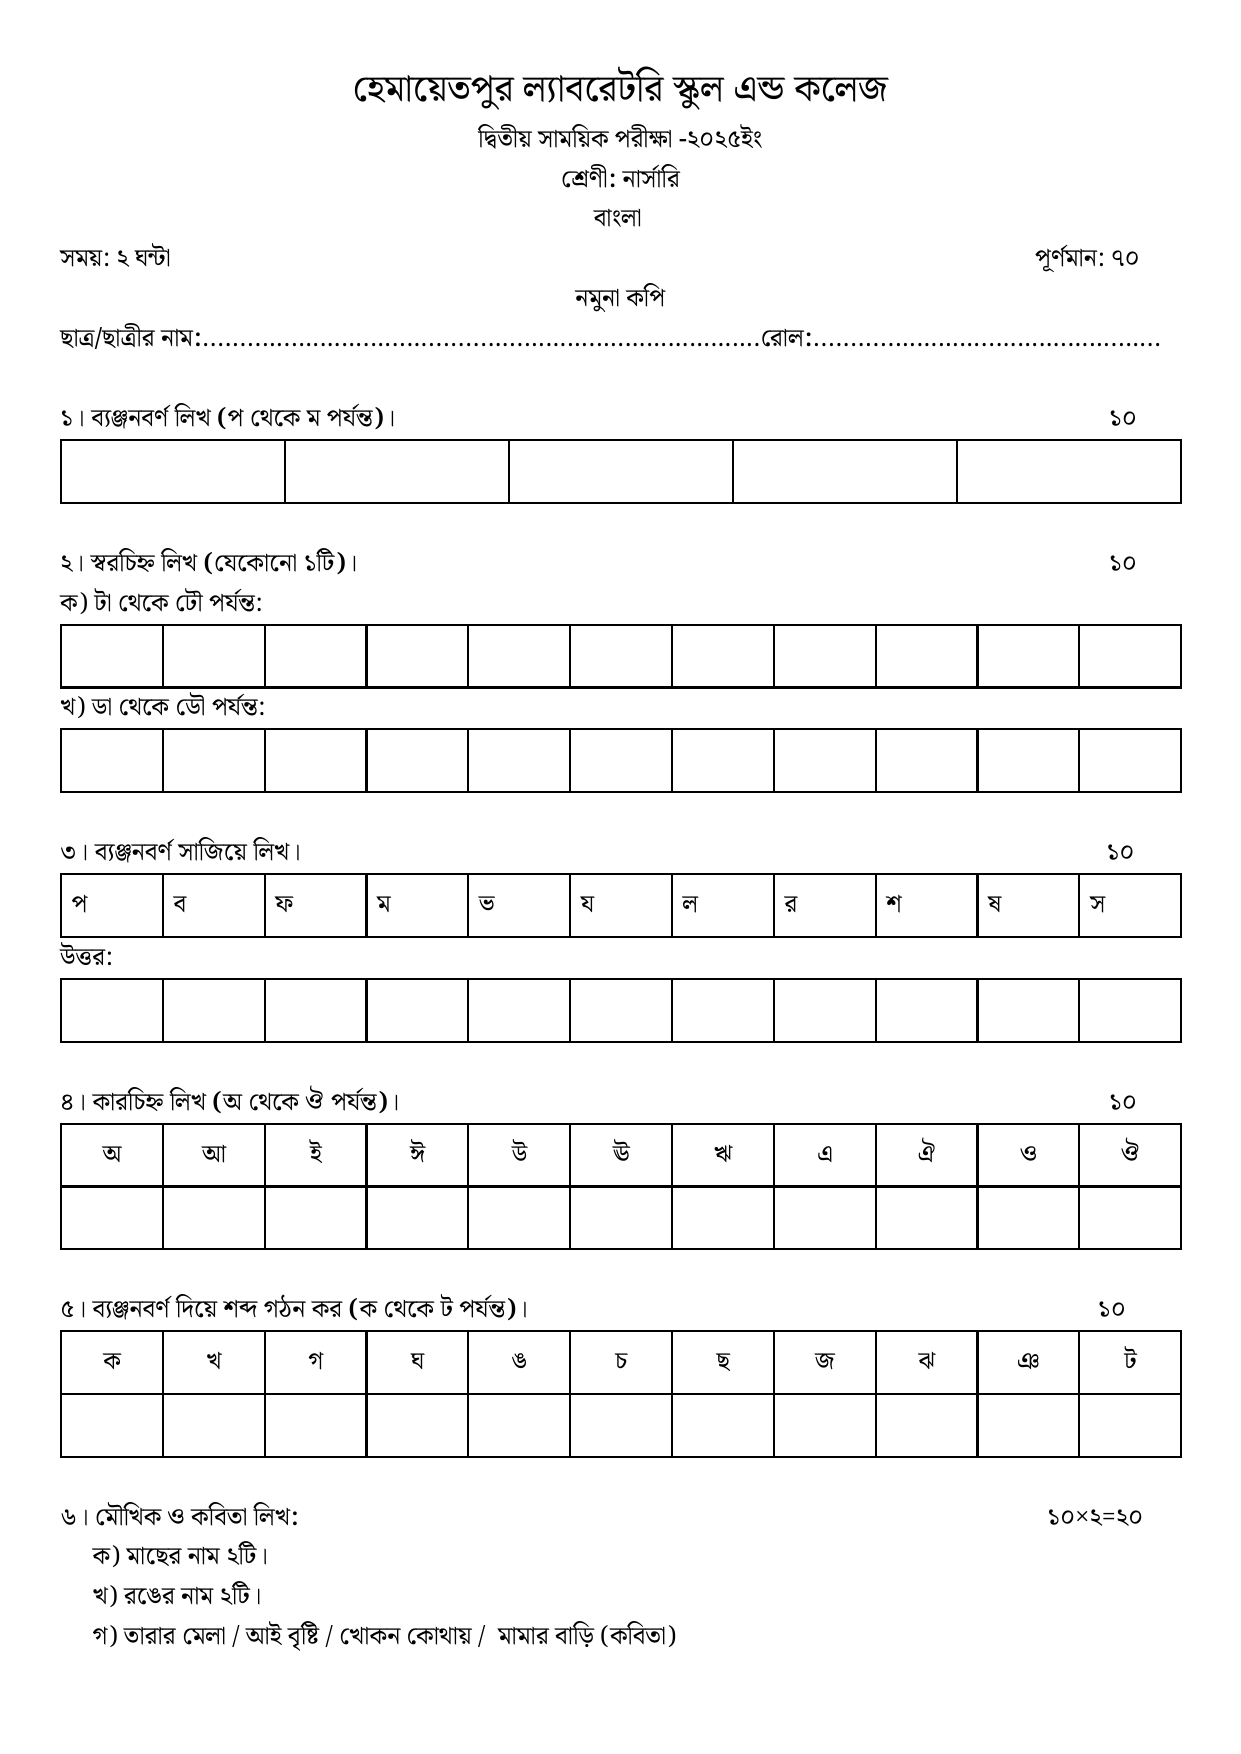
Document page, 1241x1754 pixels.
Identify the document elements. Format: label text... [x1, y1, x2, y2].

table_header আ [164, 1125, 264, 1185]
table_header [164, 980, 264, 1041]
table_header [469, 980, 569, 1041]
table_header [571, 730, 671, 791]
table_header ঝ [877, 1332, 976, 1393]
table_header ঘ [368, 1332, 467, 1393]
table_header য [571, 875, 671, 936]
text খ) ডা থেকে ডৌ পর্যন্ত: [60, 689, 1180, 728]
table_header ছ [673, 1332, 773, 1393]
table_header জ [775, 1332, 875, 1393]
table_cell [266, 1395, 365, 1456]
text ২। স্বরচিহ্ন লিখ (যেকোনো ১টি)। ১০ [60, 544, 1180, 584]
table_header এ [775, 1125, 875, 1185]
table_header [877, 626, 976, 686]
table_header [62, 626, 162, 686]
text উত্তর: [60, 938, 1180, 978]
table_header ট [1080, 1332, 1180, 1393]
table_cell [469, 1395, 569, 1456]
table_cell [368, 1188, 467, 1248]
table_header [979, 980, 1078, 1041]
text বাংলা [60, 199, 1180, 239]
table_header [571, 980, 671, 1041]
table_header ঐ [877, 1125, 976, 1185]
table_cell [1080, 1395, 1180, 1456]
table_header [62, 730, 162, 791]
table_header অ [62, 1125, 162, 1185]
text নমুনা কপি [60, 279, 1180, 319]
table_header [673, 730, 773, 791]
table_header [877, 730, 976, 791]
table_header ল [673, 875, 773, 936]
table_header [775, 730, 875, 791]
text শ্রেণী: নার্সারি [60, 160, 1180, 199]
text হেমায়েতপুর ল্যাবরেটরি স্কুল এন্ড কলেজ [60, 60, 1180, 120]
table_cell [775, 1395, 875, 1456]
table_cell [164, 1395, 264, 1456]
table_header ক [62, 1332, 162, 1393]
table_header ই [266, 1125, 365, 1185]
table_header [266, 980, 365, 1041]
table_header গ [266, 1332, 365, 1393]
text ৪। কারচিহ্ন লিখ (অ থেকে ঔ পর্যন্ত)। ১০ [60, 1083, 1180, 1122]
table_header ঋ [673, 1125, 773, 1185]
text ৬। মৌখিক ও কবিতা লিখ: ১০×২=২০ [60, 1498, 1180, 1537]
table_header ঙ [469, 1332, 569, 1393]
table_header স [1080, 875, 1180, 936]
table_header [469, 730, 569, 791]
table_header [571, 626, 671, 686]
table_cell [877, 1188, 976, 1248]
table_header [979, 730, 1078, 791]
table_header [673, 980, 773, 1041]
text গ) তারার মেলা / আই বৃষ্টি / খোকন কোথায় / মামার বাড়ি (কবিতা) [60, 1617, 1180, 1657]
table_header ব [164, 875, 264, 936]
table_header ম [368, 875, 467, 936]
table_cell [1080, 1188, 1180, 1248]
text ক) মাছের নাম ২টি। [60, 1537, 1180, 1577]
table_header [673, 626, 773, 686]
text ক) টা থেকে টৌ পর্যন্ত: [60, 584, 1180, 623]
table_header [775, 626, 875, 686]
table_header চ [571, 1332, 671, 1393]
table_header [368, 626, 467, 686]
table_cell [62, 1188, 162, 1248]
table_cell [469, 1188, 569, 1248]
table_header ঔ [1080, 1125, 1180, 1185]
table_header ষ [979, 875, 1078, 936]
table_header [775, 980, 875, 1041]
table_cell [164, 1188, 264, 1248]
table_header [368, 730, 467, 791]
table_header [734, 441, 956, 502]
table_header [164, 730, 264, 791]
text দ্বিতীয় সাময়িক পরীক্ষা -২০২৫ইং [60, 120, 1180, 160]
table_header ঈ [368, 1125, 467, 1185]
table_cell [877, 1395, 976, 1456]
table_header [1080, 626, 1180, 686]
table_header [266, 730, 365, 791]
table_cell [673, 1395, 773, 1456]
text ৩। ব্যঞ্জনবর্ণ সাজিয়ে লিখ। ১০ [60, 833, 1180, 873]
table_cell [571, 1395, 671, 1456]
table_header [1080, 730, 1180, 791]
table_header [979, 626, 1078, 686]
table_header [286, 441, 508, 502]
text ছাত্র/ছাত্রীর নাম:........…..……….…..…........…..……….….……………….রোল:...........…………..……….……..….. [60, 319, 1180, 359]
table_header [877, 980, 976, 1041]
table_header খ [164, 1332, 264, 1393]
table_header [62, 980, 162, 1041]
table_header শ [877, 875, 976, 936]
table_header ঊ [571, 1125, 671, 1185]
table_header [164, 626, 264, 686]
text খ) রঙের নাম ২টি। [60, 1577, 1180, 1617]
table_cell [266, 1188, 365, 1248]
table_header [469, 626, 569, 686]
table_header ও [979, 1125, 1078, 1185]
table_header [368, 980, 467, 1041]
text সময়: ২ ঘন্টা পূর্ণমান: ৭০ [60, 239, 1180, 279]
table_cell [775, 1188, 875, 1248]
table_cell [979, 1395, 1078, 1456]
text ১। ব্যঞ্জনবর্ণ লিখ (প থেকে ম পর্যন্ত)। ১০ [60, 399, 1180, 439]
table_header [1080, 980, 1180, 1041]
table_header উ [469, 1125, 569, 1185]
table_cell [979, 1188, 1078, 1248]
table_header প [62, 875, 162, 936]
table_header [62, 441, 284, 502]
table_cell [571, 1188, 671, 1248]
table_header র [775, 875, 875, 936]
table_header [266, 626, 365, 686]
table_cell [62, 1395, 162, 1456]
text ৫। ব্যঞ্জনবর্ণ দিয়ে শব্দ গঠন কর (ক থেকে ট পর্যন্ত)। ১০ [60, 1290, 1180, 1330]
table_header [958, 441, 1180, 502]
table_cell [368, 1395, 467, 1456]
table_cell [673, 1188, 773, 1248]
table_header ভ [469, 875, 569, 936]
table_header ঞ [979, 1332, 1078, 1393]
table_header ফ [266, 875, 365, 936]
table_header [510, 441, 732, 502]
